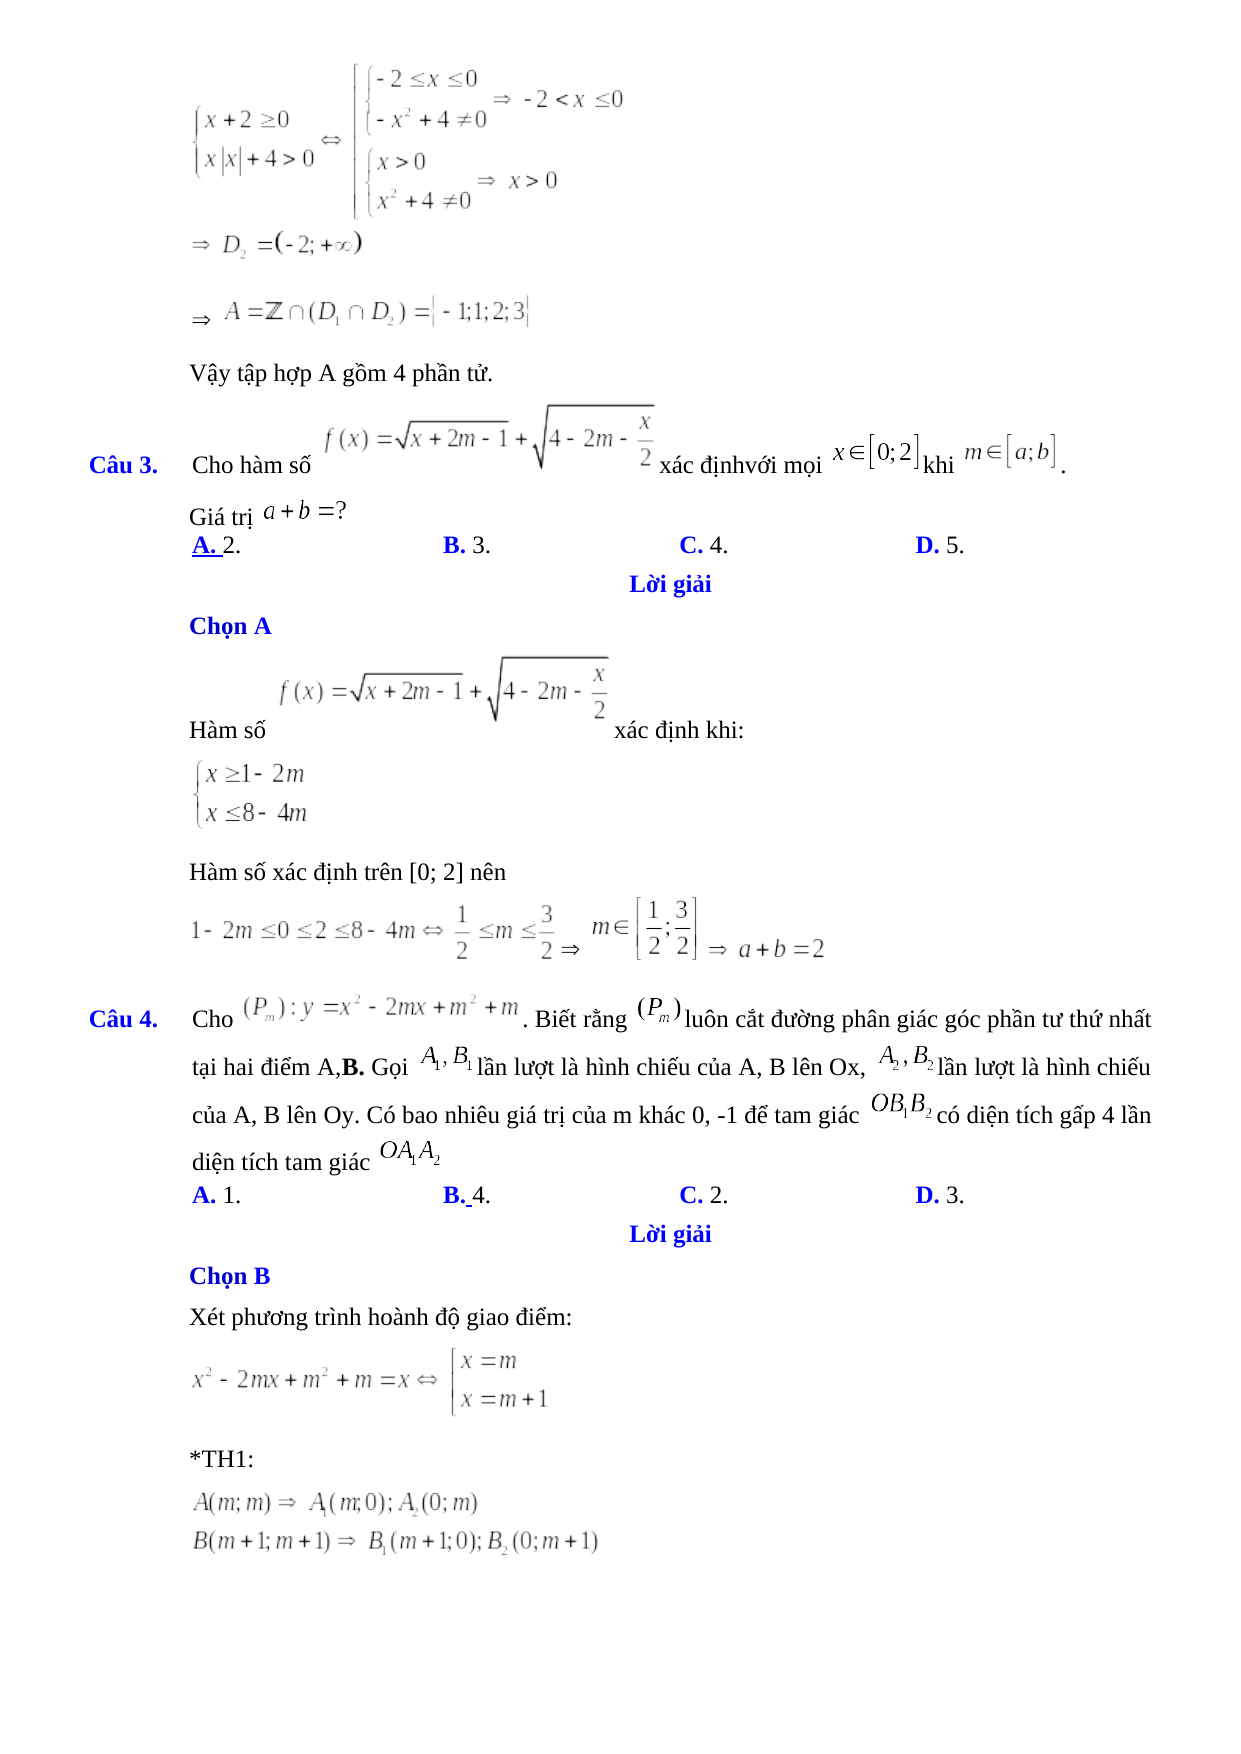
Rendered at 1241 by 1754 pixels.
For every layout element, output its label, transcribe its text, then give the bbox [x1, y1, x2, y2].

text Xét phương trình hoành độ giao điểm: [189, 1302, 1152, 1331]
text A. 1. B. 4. C. 2. D. 3. [192, 1180, 1152, 1209]
text Vậy tập hợp A gồm 4 phần tử. [189, 358, 1152, 387]
text Chọn A [189, 611, 1152, 639]
text Lời giải [189, 569, 1152, 598]
text Giá trị [189, 496, 1152, 530]
text Hàm số xác định khi: [189, 652, 1152, 744]
list Cho hàm số xác địnhvới mọi khi . [88, 400, 1152, 479]
text *TH1: [189, 1444, 1152, 1473]
text Hàm số xác định trên [0; 2] nên [189, 857, 1152, 886]
text A. 2. B. 3. C. 4. D. 5. [192, 530, 1152, 559]
list Cho . Biết rằng luôn cắt đường phân giác góc phần tư thứ nhất tại hai điểm A,B. Gọi lần lượt là hình chiếu của A, B lên Ox, lần lượt là hình chiếu của A, B lên Oy. Có bao nhiêu giá trị của m khác 0, -1 để tam giác có diện tích gấp 4 lần diện tích tam giác [88, 988, 1152, 1176]
text Chọn B [189, 1261, 1152, 1289]
text Lời giải [189, 1219, 1152, 1248]
